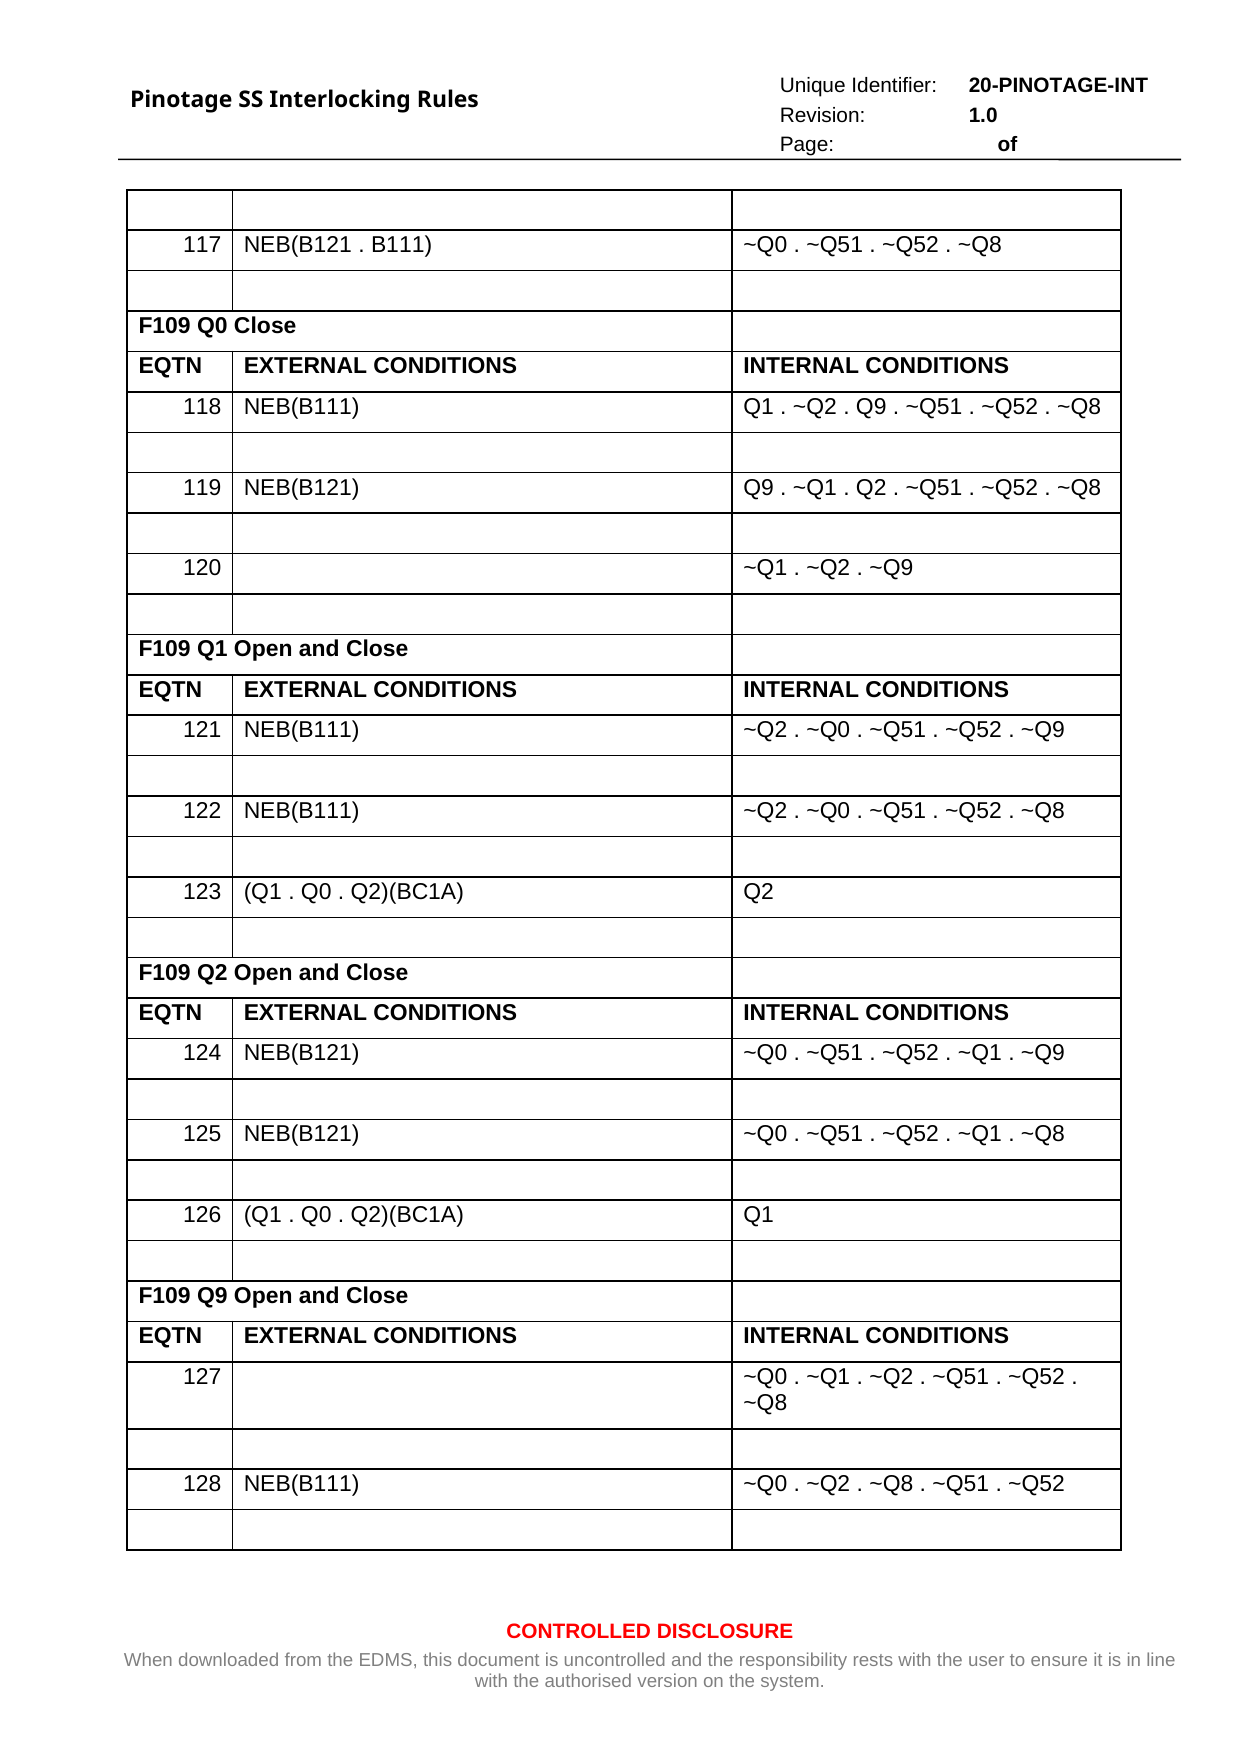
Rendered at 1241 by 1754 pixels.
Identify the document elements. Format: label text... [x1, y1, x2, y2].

table_cell [233, 1363, 731, 1428]
table_cell EQTN [128, 676, 232, 714]
table_cell [233, 837, 731, 876]
table_cell ~Q0 . ~Q51 . ~Q52 . ~Q1 . ~Q8 [733, 1120, 1120, 1159]
table_cell ~Q2 . ~Q0 . ~Q51 . ~Q52 . ~Q9 [733, 716, 1120, 755]
table_cell EXTERNAL CONDITIONS [233, 1322, 731, 1361]
table_cell [128, 271, 232, 310]
table_cell EQTN [128, 352, 232, 391]
table_cell NEB(B111) [233, 716, 731, 755]
table_cell Q1 [733, 1201, 1120, 1240]
table_cell 128 [128, 1470, 232, 1509]
table_cell INTERNAL CONDITIONS [733, 352, 1120, 391]
table_cell Q2 [733, 878, 1120, 916]
table_cell [233, 756, 731, 795]
table_cell [233, 1080, 731, 1118]
table_cell [733, 1080, 1120, 1118]
table_cell F109 Q9 Open and Close [128, 1282, 731, 1321]
table_cell [128, 191, 232, 229]
table_cell [733, 514, 1120, 553]
table_cell [733, 1510, 1120, 1549]
table_cell NEB(B111) [233, 1470, 731, 1509]
table_cell [733, 191, 1120, 229]
table_cell [733, 918, 1120, 957]
table_cell [733, 958, 1120, 997]
table_cell 117 [128, 231, 232, 270]
table_cell 127 [128, 1363, 232, 1428]
table_cell [128, 433, 232, 472]
table_cell EXTERNAL CONDITIONS [233, 676, 731, 714]
table_cell EXTERNAL CONDITIONS [233, 352, 731, 391]
table_cell 118 [128, 393, 232, 431]
table_cell [233, 271, 731, 310]
table_cell [233, 918, 731, 957]
table_cell NEB(B111) [233, 393, 731, 431]
table_cell [128, 1510, 232, 1549]
table_cell [233, 1510, 731, 1549]
table_cell [733, 595, 1120, 633]
table_cell INTERNAL CONDITIONS [733, 676, 1120, 714]
table_cell [733, 312, 1120, 351]
table_cell Q1 . ~Q2 . Q9 . ~Q51 . ~Q52 . ~Q8 [733, 393, 1120, 431]
table_cell [733, 837, 1120, 876]
table_cell [733, 635, 1120, 674]
table_cell 120 [128, 554, 232, 593]
table_cell [733, 1430, 1120, 1468]
table_cell NEB(B121) [233, 1120, 731, 1159]
table_cell [128, 1430, 232, 1468]
table_cell 123 [128, 878, 232, 916]
table_cell Q9 . ~Q1 . Q2 . ~Q51 . ~Q52 . ~Q8 [733, 473, 1120, 512]
table_cell [128, 595, 232, 633]
table_cell [128, 1241, 232, 1280]
table_cell [233, 433, 731, 472]
table_cell [733, 1241, 1120, 1280]
table_cell [128, 756, 232, 795]
table_cell NEB(B121) [233, 1039, 731, 1078]
table_cell 124 [128, 1039, 232, 1078]
table_cell [733, 433, 1120, 472]
table_cell 125 [128, 1120, 232, 1159]
table_cell 119 [128, 473, 232, 512]
table_cell 122 [128, 797, 232, 836]
table_cell [128, 837, 232, 876]
table_cell [233, 595, 731, 633]
table_cell [128, 1080, 232, 1118]
table_cell EQTN [128, 1322, 232, 1361]
table_cell NEB(B121 . B111) [233, 231, 731, 270]
table_cell (Q1 . Q0 . Q2)(BC1A) [233, 1201, 731, 1240]
table_cell [233, 514, 731, 553]
table_cell [128, 1161, 232, 1199]
table_cell F109 Q0 Close [128, 312, 731, 351]
table_cell NEB(B121) [233, 473, 731, 512]
table_cell INTERNAL CONDITIONS [733, 999, 1120, 1038]
table_cell [233, 191, 731, 229]
table_cell [128, 514, 232, 553]
table_cell [233, 1241, 731, 1280]
table_cell NEB(B111) [233, 797, 731, 836]
table_cell [233, 1430, 731, 1468]
table_cell (Q1 . Q0 . Q2)(BC1A) [233, 878, 731, 916]
table_cell F109 Q2 Open and Close [128, 958, 731, 997]
table_cell [733, 1161, 1120, 1199]
table_cell [733, 756, 1120, 795]
table_cell F109 Q1 Open and Close [128, 635, 731, 674]
table_cell [733, 271, 1120, 310]
table_cell [733, 1282, 1120, 1321]
table_cell ~Q0 . ~Q51 . ~Q52 . ~Q8 [733, 231, 1120, 270]
table_cell 121 [128, 716, 232, 755]
table_cell ~Q0 . ~Q2 . ~Q8 . ~Q51 . ~Q52 [733, 1470, 1120, 1509]
table_cell INTERNAL CONDITIONS [733, 1322, 1120, 1361]
table_cell ~Q0 . ~Q51 . ~Q52 . ~Q1 . ~Q9 [733, 1039, 1120, 1078]
table_cell EQTN [128, 999, 232, 1038]
table_cell ~Q2 . ~Q0 . ~Q51 . ~Q52 . ~Q8 [733, 797, 1120, 836]
table_cell EXTERNAL CONDITIONS [233, 999, 731, 1038]
table_cell ~Q1 . ~Q2 . ~Q9 [733, 554, 1120, 593]
table_cell [233, 1161, 731, 1199]
table_cell [233, 554, 731, 593]
table_cell ~Q0 . ~Q1 . ~Q2 . ~Q51 . ~Q52 . ~Q8 [733, 1363, 1120, 1428]
table_cell [128, 918, 232, 957]
table_cell 126 [128, 1201, 232, 1240]
